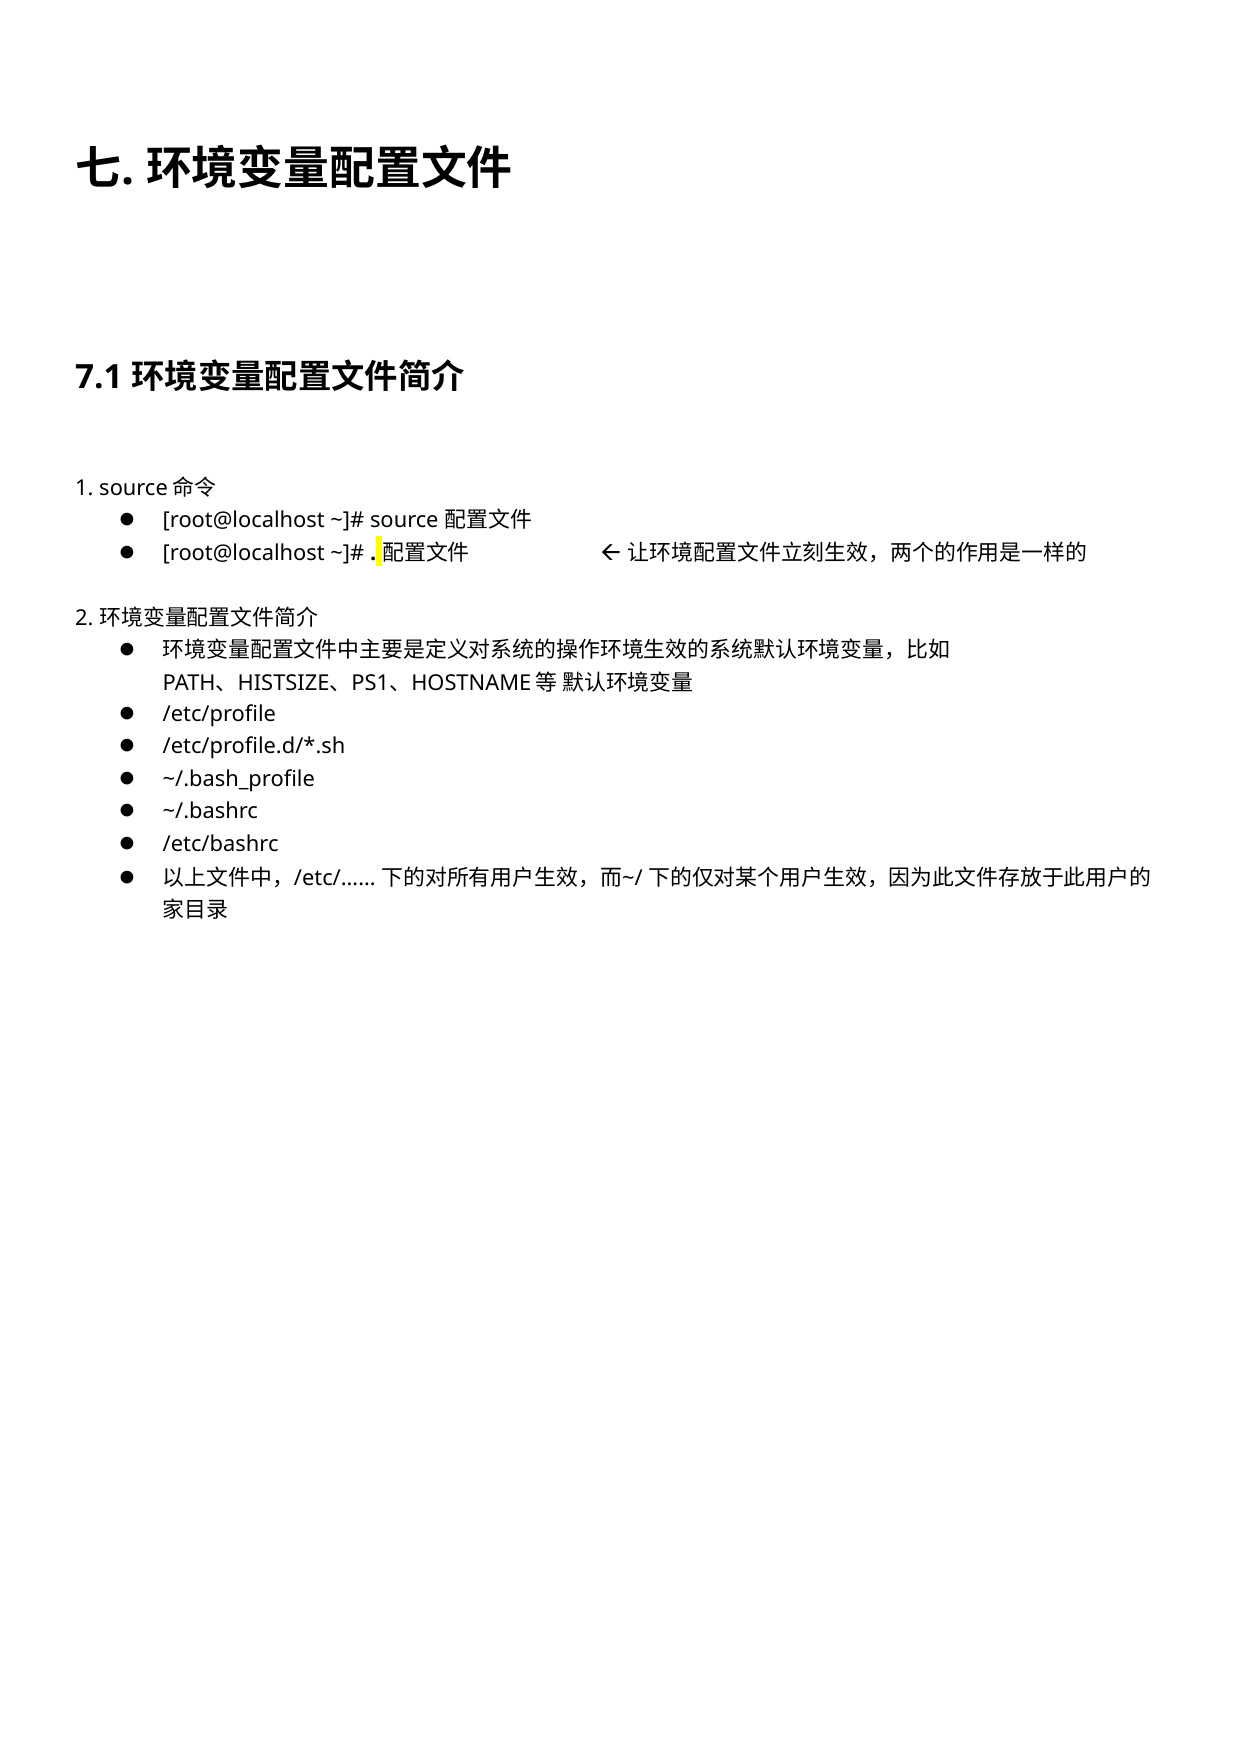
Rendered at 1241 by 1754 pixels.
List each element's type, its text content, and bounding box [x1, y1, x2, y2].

list ~/.bashrc [119, 794, 1165, 827]
list 环境变量配置文件中主要是定义对系统的操作环境生效的系统默认环境变量，比如 PATH、HISTSIZE、PS1、HOSTNAME等 默认环境变量 [119, 632, 1165, 697]
list /etc/bashrc [119, 827, 1165, 859]
subtitle 7.1 环境变量配置文件简介 [75, 342, 1165, 407]
text 2. 环境变量配置文件简介 [75, 599, 1165, 632]
text 1. source命令 [75, 469, 1165, 502]
list /etc/profile [119, 697, 1165, 729]
list 以上文件中，/etc/…… 下的对所有用户生效，而~/ 下的仅对某个用户生效，因为此文件存放于此用户的家目录 [119, 859, 1165, 924]
list /etc/profile.d/*.sh [119, 729, 1165, 762]
list [root@localhost ~]# source 配置文件 [119, 502, 1165, 534]
subtitle 七. 环境变量配置文件 [75, 116, 1165, 214]
list ~/.bash_profile [119, 762, 1165, 794]
list [root@localhost ~]# . 配置文件 让环境配置文件立刻生效，两个的作用是一样的 [119, 534, 1165, 567]
